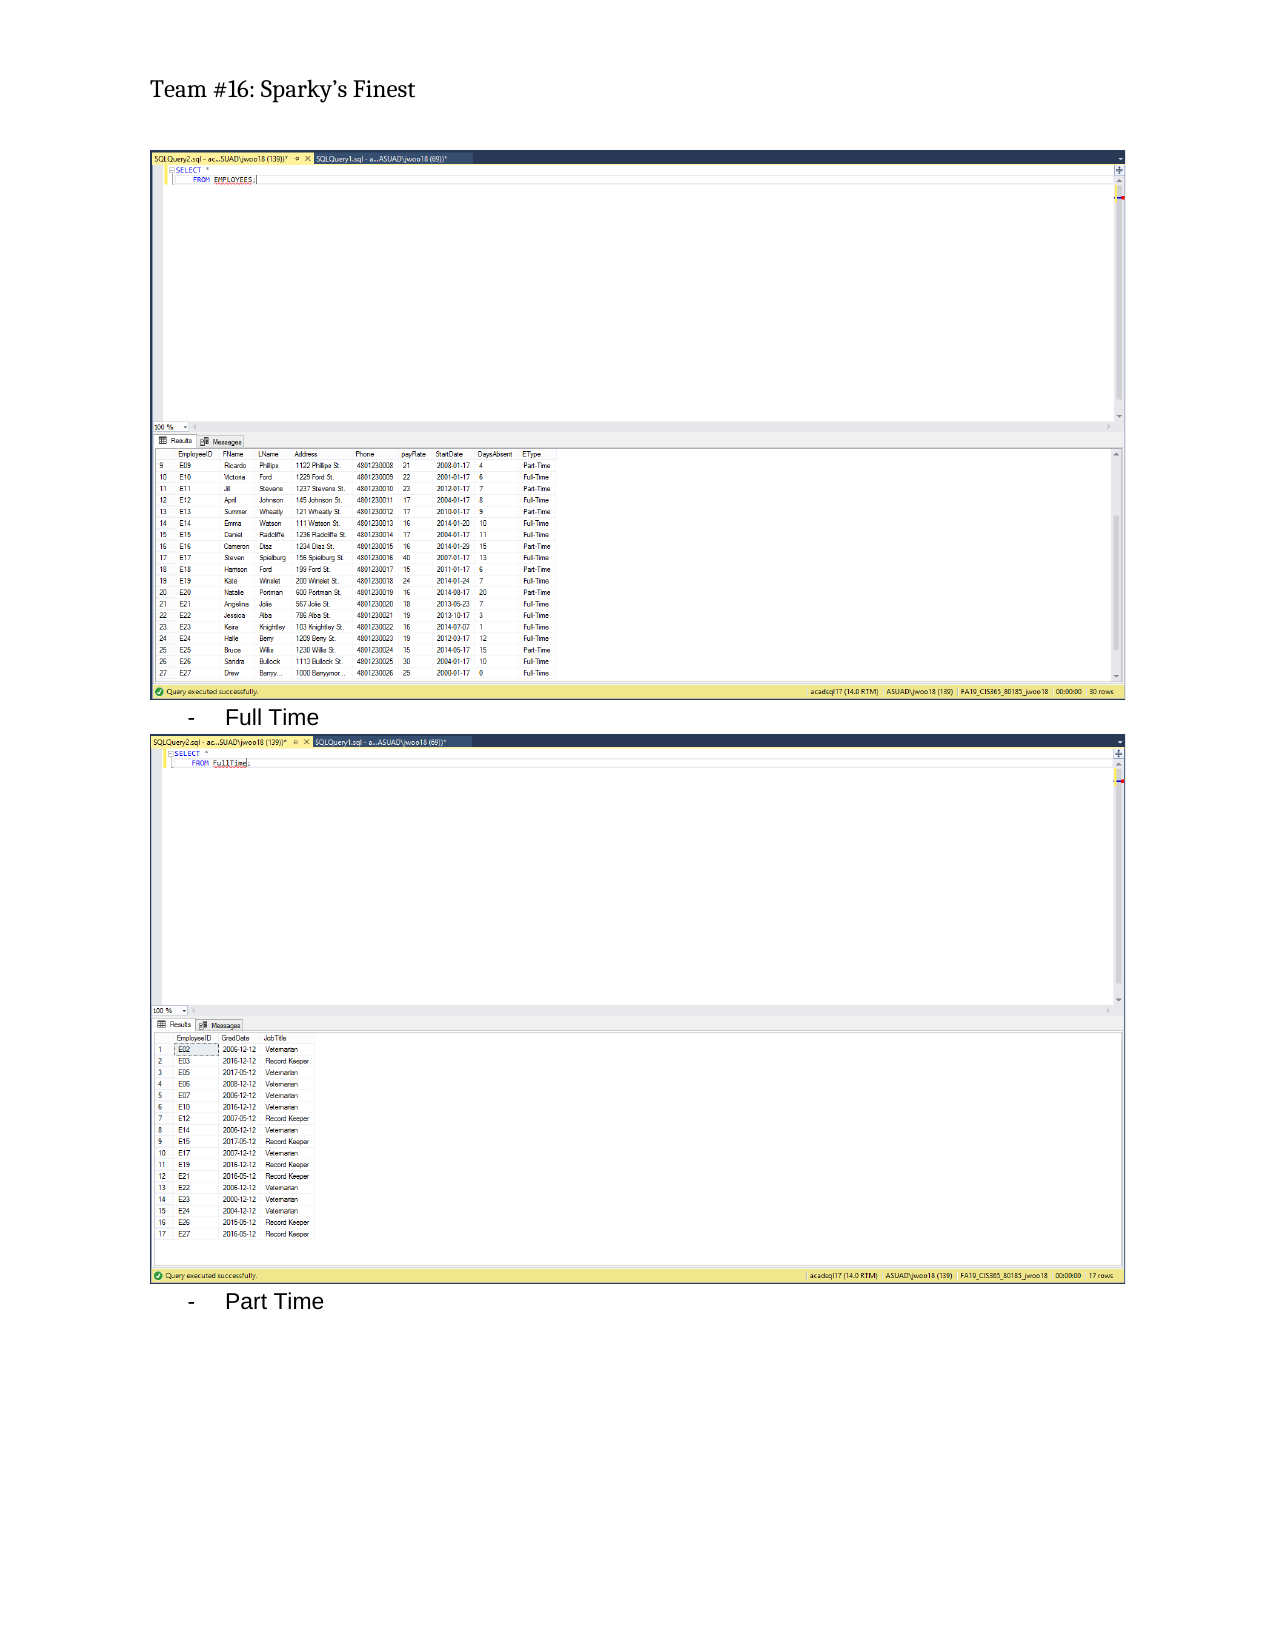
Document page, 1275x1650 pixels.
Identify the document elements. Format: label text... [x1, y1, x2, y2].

picture [150, 734, 1125, 1284]
list Part Time [187, 1288, 1125, 1314]
list Full Time [187, 704, 1125, 730]
picture [150, 150, 1125, 700]
